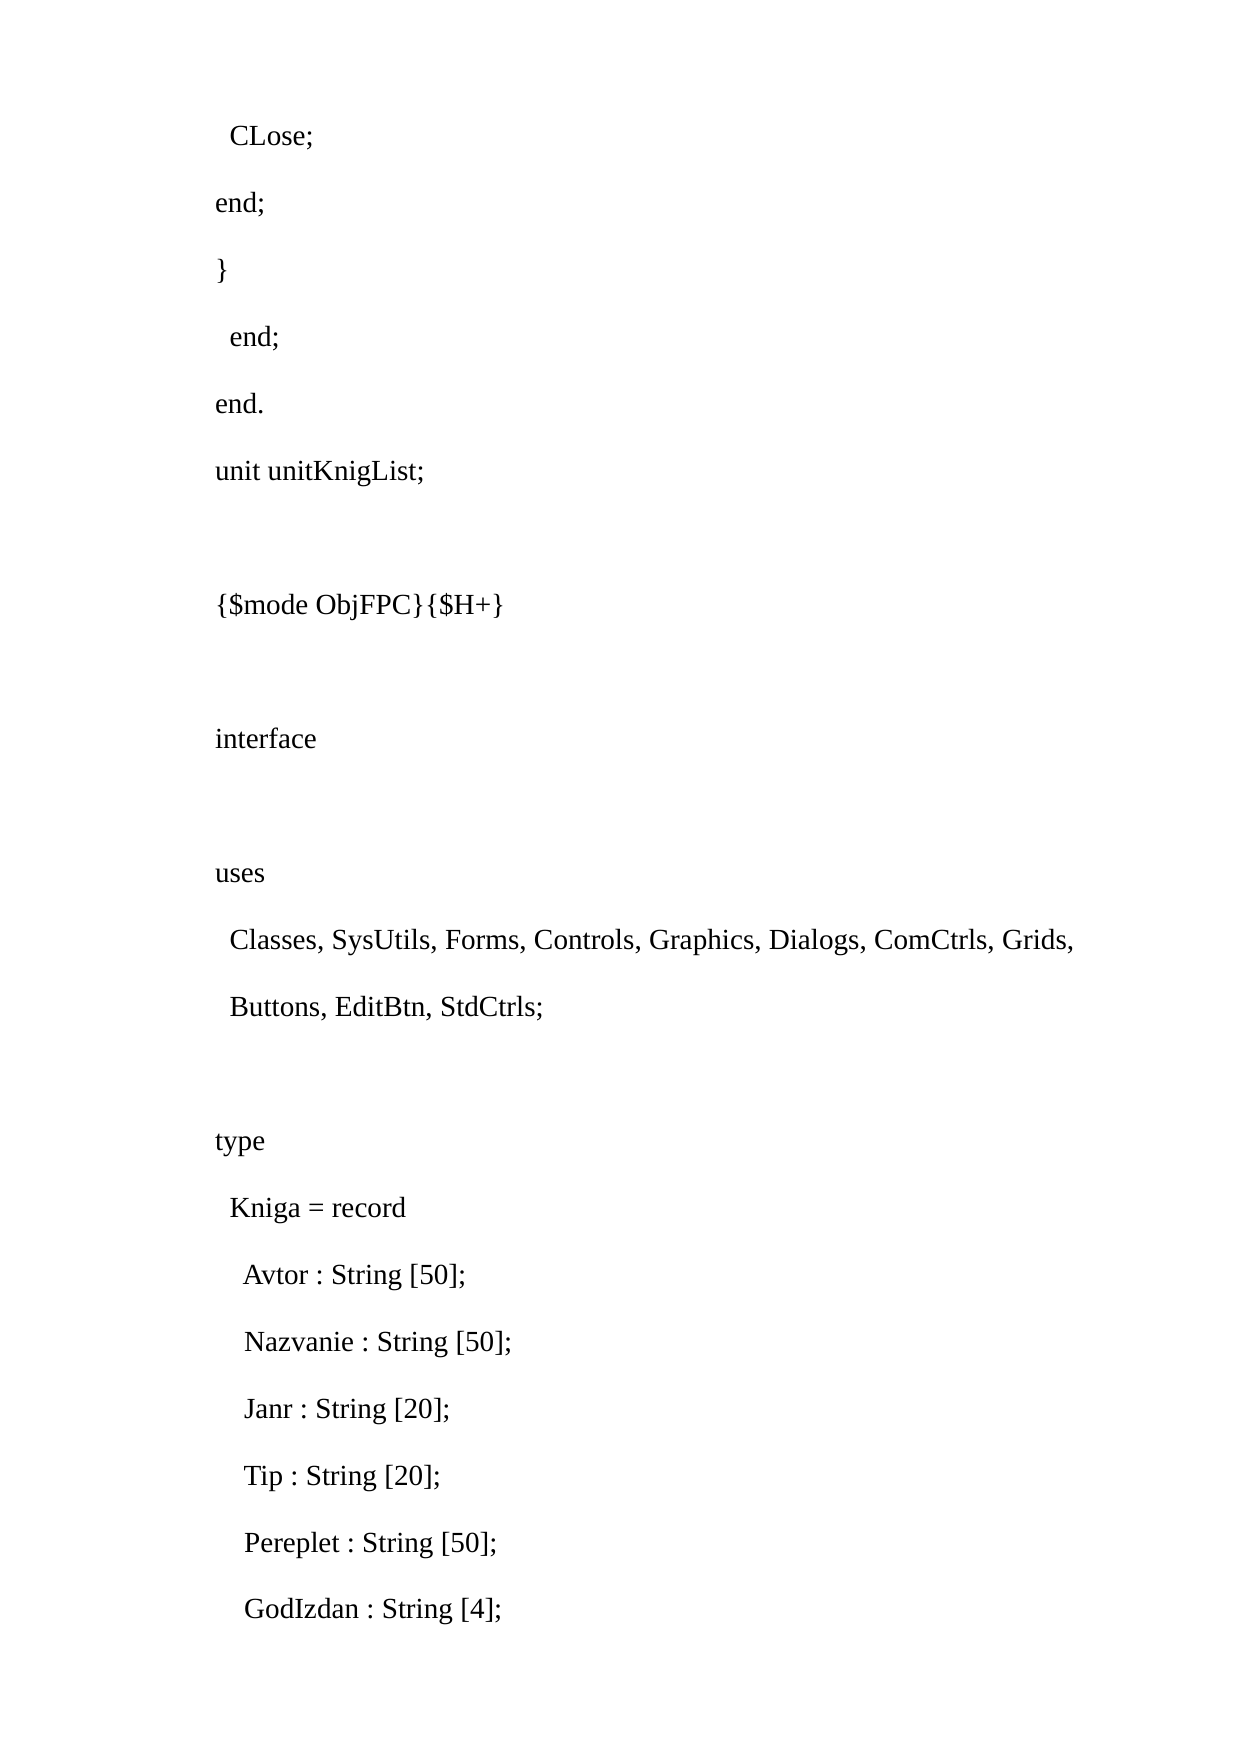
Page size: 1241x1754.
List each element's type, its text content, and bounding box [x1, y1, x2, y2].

text Buttons, EditBtn, StdCtrls; [215, 989, 1152, 1022]
text end; [215, 319, 1152, 353]
text end. [215, 386, 1152, 419]
text Nazvanie : String [50]; [215, 1324, 1152, 1357]
text CLose; [215, 118, 1152, 152]
text interface [215, 721, 1152, 754]
text Kniga = record [215, 1190, 1152, 1223]
text unit unitKnigList; [215, 453, 1152, 487]
text GodIzdan : String [4]; [215, 1592, 1152, 1625]
text Pereplet : String [50]; [215, 1525, 1152, 1558]
text Classes, SysUtils, Forms, Controls, Graphics, Dialogs, ComCtrls, Grids, [215, 922, 1152, 955]
text uses [215, 855, 1152, 888]
text Avtor : String [50]; [215, 1257, 1152, 1290]
text Tip : String [20]; [215, 1458, 1152, 1491]
text type [215, 1123, 1152, 1156]
text Janr : String [20]; [215, 1391, 1152, 1424]
text {$mode ObjFPC}{$H+} [215, 587, 1152, 621]
text } [215, 252, 1152, 286]
text end; [215, 185, 1152, 219]
